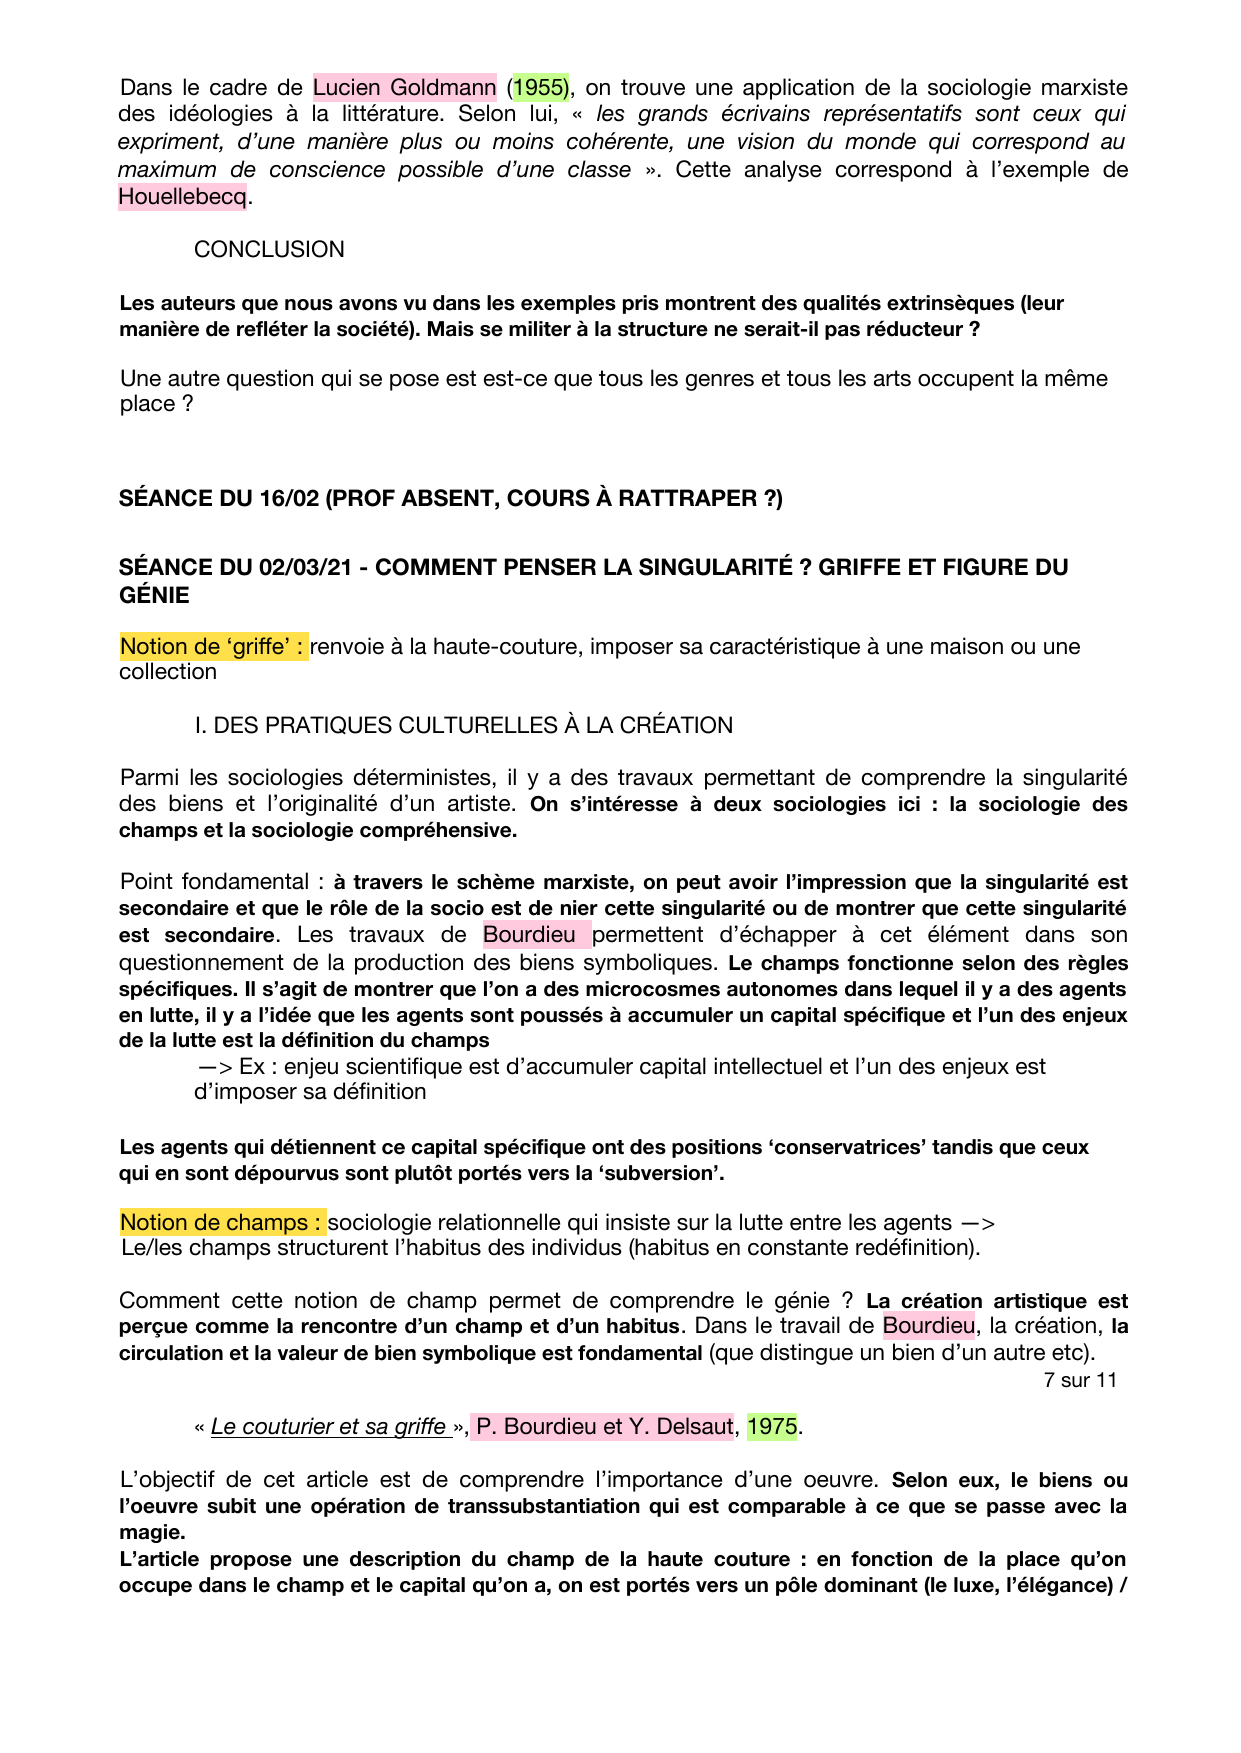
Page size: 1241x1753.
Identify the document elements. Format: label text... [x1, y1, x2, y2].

text SÉANCE DU 16/02 (PROF ABSENT, COURS À RATTRAPER ?) [118, 484, 1137, 513]
text Une autre question qui se pose est est-ce que tous les genres et tous les arts occupent la même place ? [119, 365, 1129, 418]
text CONCLUSION [194, 235, 1137, 264]
text Comment cette notion de champ permet de comprendre le génie ? La création artistique est perçue comme la rencontre d’un champ et d’un habitus. Dans le travail de Bourdieu, la création, la circulation et la valeur de bien symbolique est fondamental (que distingue un bien d’un autre etc). [119, 1287, 1129, 1367]
text Point fondamental : à travers le schème marxiste, on peut avoir l’impression que la singularité est secondaire et que le rôle de la socio est de nier cette singularité ou de montrer que cette singularité est secondaire. Les travaux de Bourdieu permettent d’échapper à cet élément dans son questionnement de la production des biens symboliques. Le champs fonctionne selon des règles spécifiques. Il s’agit de montrer que l’on a des microcosmes autonomes dans lequel il y a des agents en lutte, il y a l’idée que les agents sont poussés à accumuler un capital spécifique et l’un des enjeux de la lutte est la définition du champs [119, 867, 1129, 1053]
text L’objectif de cet article est de comprendre l’importance d’une oeuvre. Selon eux, le biens ou l’oeuvre subit une opération de transsubstantiation qui est comparable à ce que se passe avec la magie. [119, 1465, 1129, 1546]
text I. DES PRATIQUES CULTURELLES À LA CRÉATION [195, 711, 1137, 740]
text Les auteurs que nous avons vu dans les exemples pris montrent des qualités extrinsèques (leur manière de refléter la société). Mais se militer à la structure ne serait-il pas réducteur ? [119, 290, 1129, 342]
text 7 sur 11 [117, 1367, 1119, 1393]
text Parmi les sociologies déterministes, il y a des travaux permettant de comprendre la singularité des biens et l’originalité d’un artiste. On s’intéresse à deux sociologies ici : la sociologie des champs et la sociologie compréhensive. [119, 763, 1129, 843]
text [119, 1546, 1129, 1598]
text Dans le cadre de Lucien Goldmann (1955), on trouve une application de la sociologie marxiste des idéologies à la littérature. Selon lui, « les grands écrivains représentatifs sont ceux qui expriment, d’une manière plus ou moins cohérente, une vision du monde qui correspond au maximum de conscience possible d’une classe ». Cette analyse correspond à l’exemple de Houellebecq. [118, 73, 1129, 211]
text « Le couturier et sa griffe », P. Bourdieu et Y. Delsaut, 1975. [194, 1412, 1137, 1441]
text SÉANCE DU 02/03/21 - COMMENT PENSER LA SINGULARITÉ ? GRIFFE ET FIGURE DU GÉNIE [118, 553, 1076, 610]
text —> Ex : enjeu scientifique est d’accumuler capital intellectuel et l’un des enjeux est d’imposer sa définition [194, 1053, 1129, 1106]
text Notion de ‘griffe’ : renvoie à la haute-couture, imposer sa caractéristique à une maison ou une collection [119, 633, 1129, 686]
text Les agents qui détiennent ce capital spécifique ont des positions ‘conservatrices’ tandis que ceux qui en sont dépourvus sont plutôt portés vers la ‘subversion’. [119, 1134, 1129, 1186]
text Notion de champs : sociologie relationnelle qui insiste sur la lutte entre les agents —> Le/les champs structurent l’habitus des individus (habitus en constante redéfinition). [120, 1209, 1019, 1262]
